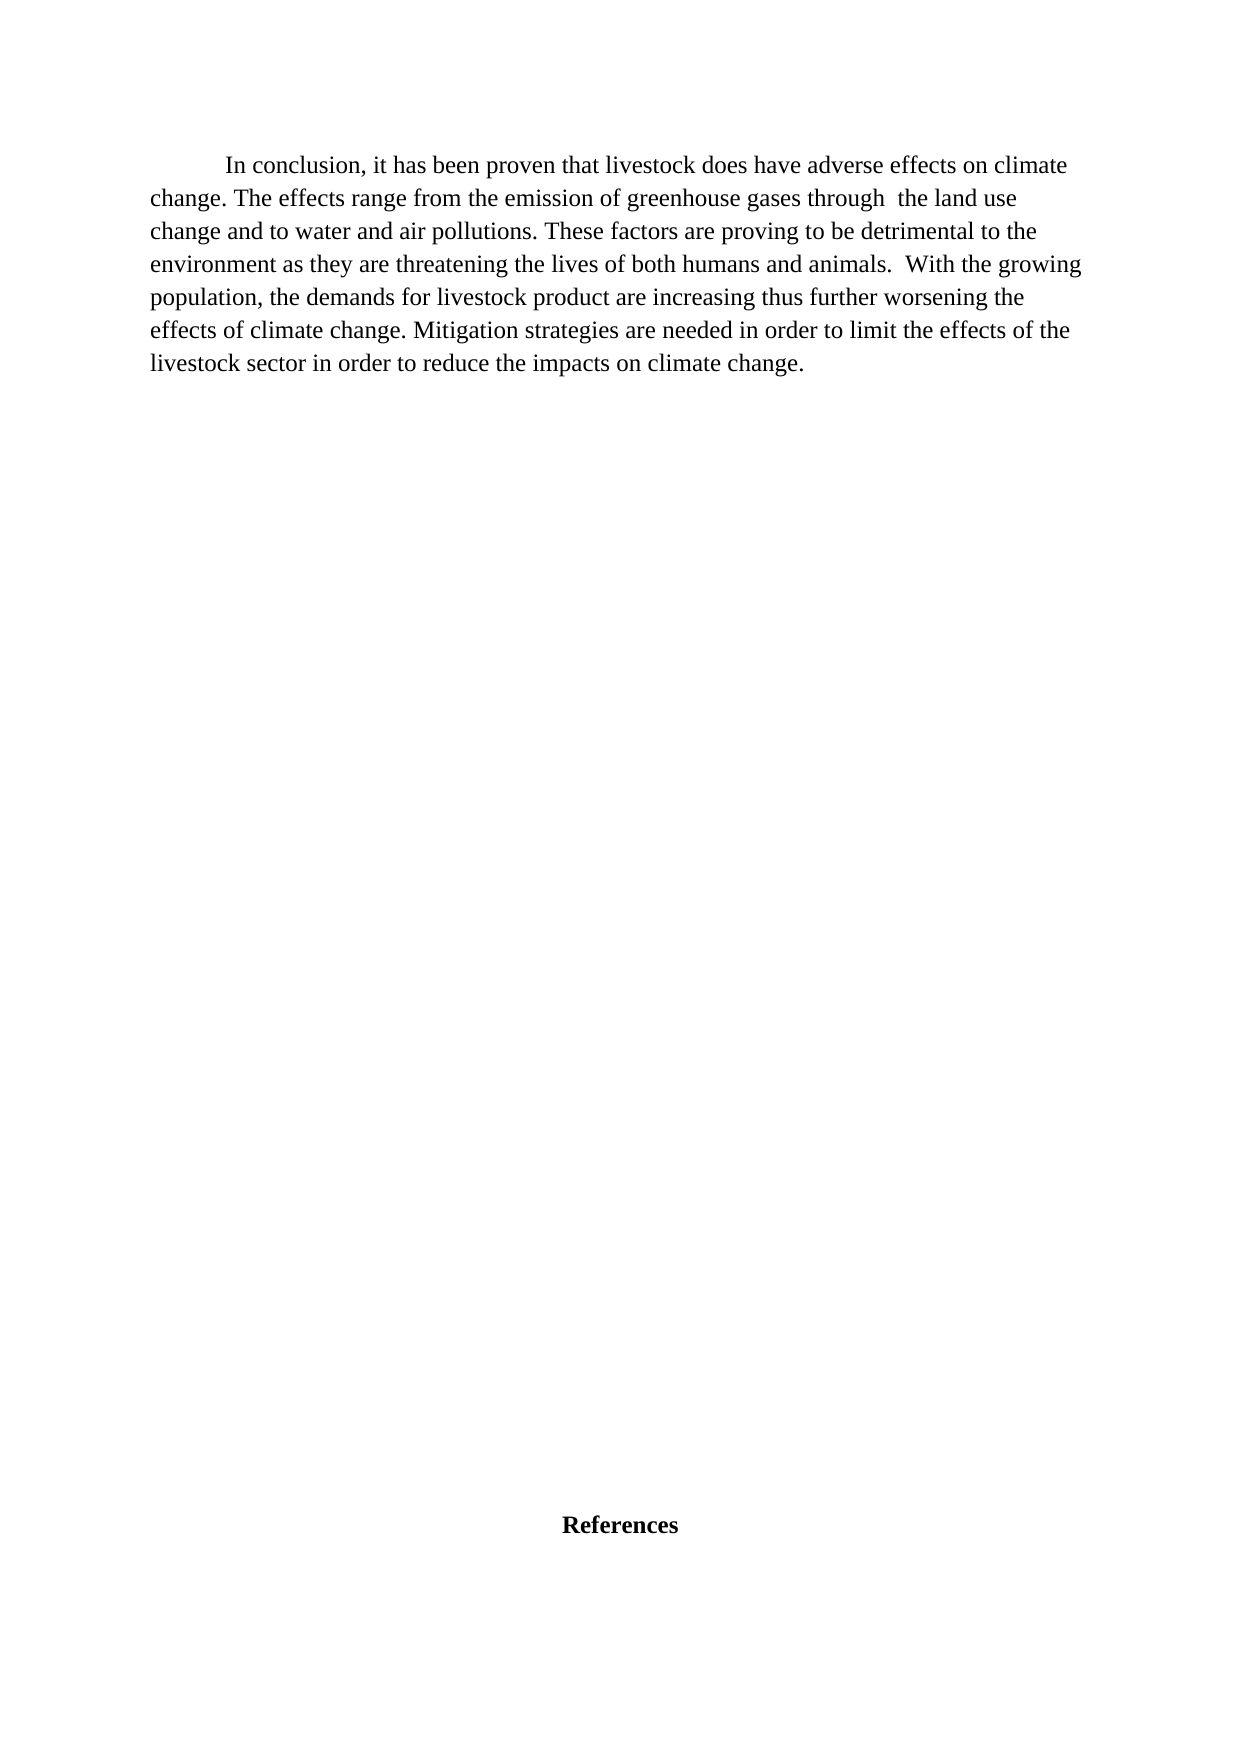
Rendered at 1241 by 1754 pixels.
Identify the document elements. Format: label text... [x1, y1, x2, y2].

text References [150, 1510, 1090, 1539]
text In conclusion, it has been proven that livestock does have adverse effects on climate change. The effects range from the emission of greenhouse gases through the land use change and to water and air pollutions. These factors are proving to be detrimental to the environment as they are threatening the lives of both humans and animals. With the growing population, the demands for livestock product are increasing thus further worsening the effects of climate change. Mitigation strategies are needed in order to limit the effects of the livestock sector in order to reduce the impacts on climate change. [150, 150, 1090, 377]
